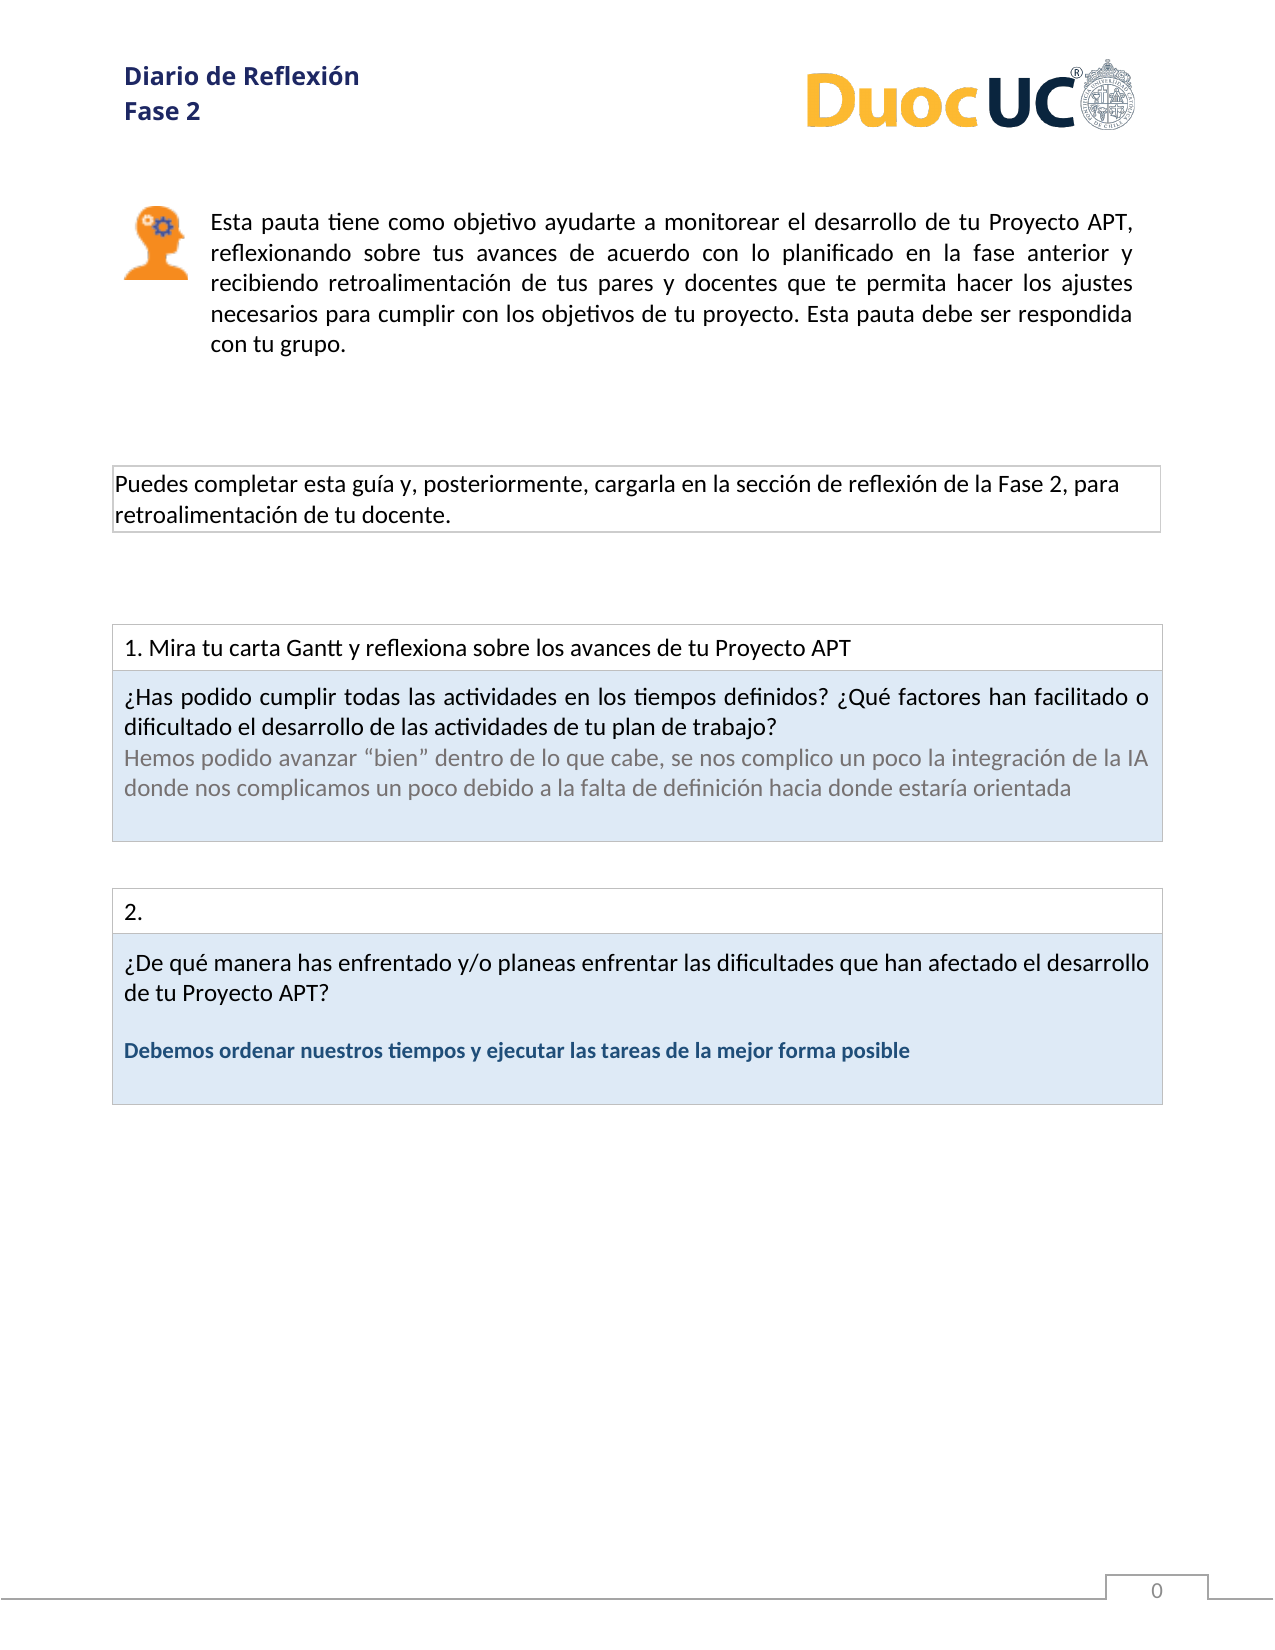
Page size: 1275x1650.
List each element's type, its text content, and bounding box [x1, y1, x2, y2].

table_header [112, 207, 199, 435]
picture [807, 59, 1135, 130]
table_header Esta pauta tiene como objetivo ayudarte a monitorear el desarrollo de tu Proyecto APT, reflexionando sobre tus avances de acuerdo con lo planificado en la fase anterior y recibiendo retroalimentación de tus pares y docentes que te permita hacer los ajustes necesarios para cumplir con los objetivos de tu proyecto. Esta pauta debe ser respondida con tu grupo. [199, 207, 1146, 435]
table_header 1. Mira tu carta Gantt y reflexiona sobre los avances de tu Proyecto APT [113, 625, 1162, 670]
table_cell ¿Has podido cumplir todas las actividades en los tiempos definidos? ¿Qué factores han facilitado o dificultado el desarrollo de las actividades de tu plan de trabajo? Hemos podido avanzar “bien” dentro de lo que cabe, se nos complico un poco la integración de la IA donde nos complicamos un poco debido a la falta de definición hacia donde estaría orientada [113, 671, 1162, 841]
table_header Puedes completar esta guía y, posteriormente, cargarla en la sección de reflexión de la Fase 2, para retroalimentación de tu docente. [114, 467, 1160, 531]
table_cell ¿De qué manera has enfrentado y/o planeas enfrentar las dificultades que han afectado el desarrollo de tu Proyecto APT? Debemos ordenar nuestros tiempos y ejecutar las tareas de la mejor forma posible [113, 934, 1162, 1104]
table_header 2. [113, 889, 1162, 933]
